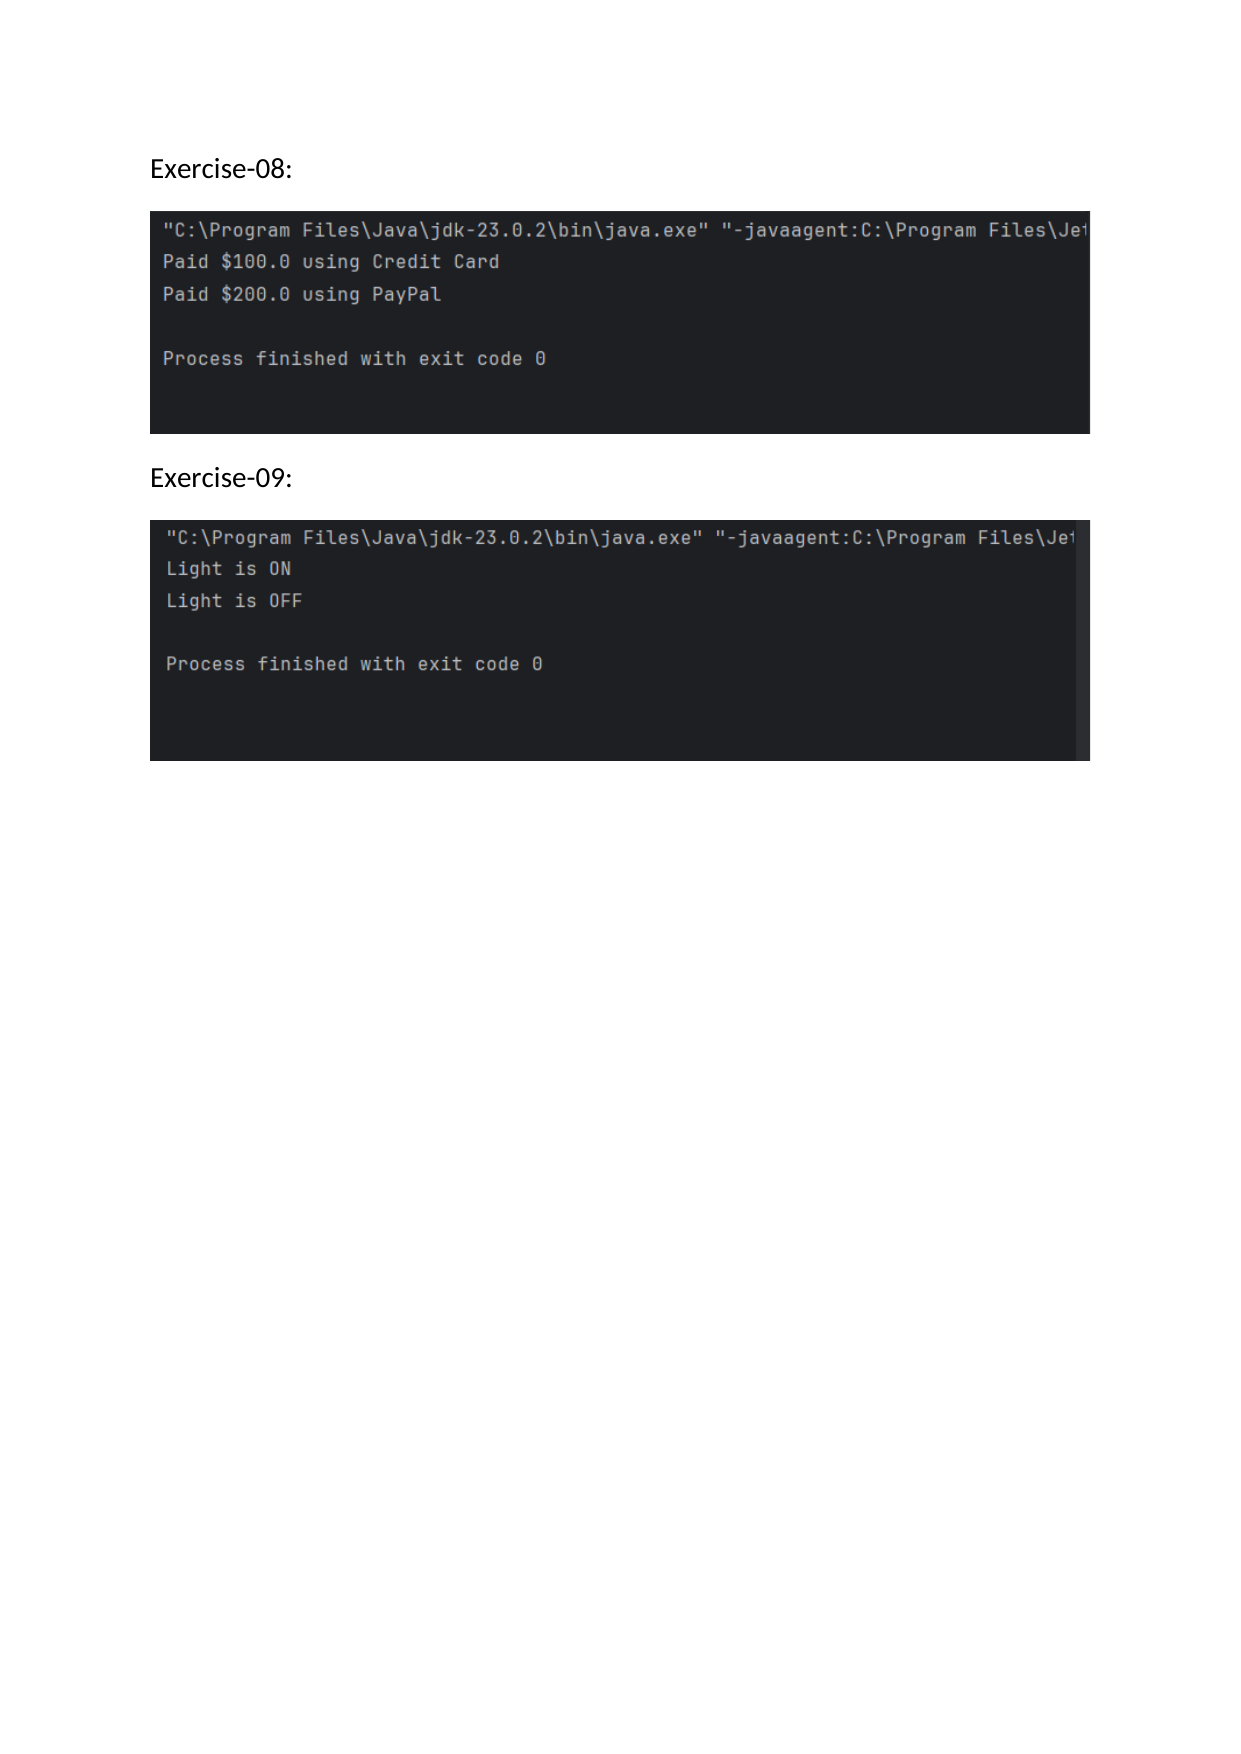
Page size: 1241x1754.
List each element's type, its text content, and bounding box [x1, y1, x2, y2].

text Exercise-08: [150, 150, 1090, 186]
text Exercise-09: [150, 459, 1090, 494]
picture [150, 520, 1091, 761]
picture [150, 211, 1091, 434]
